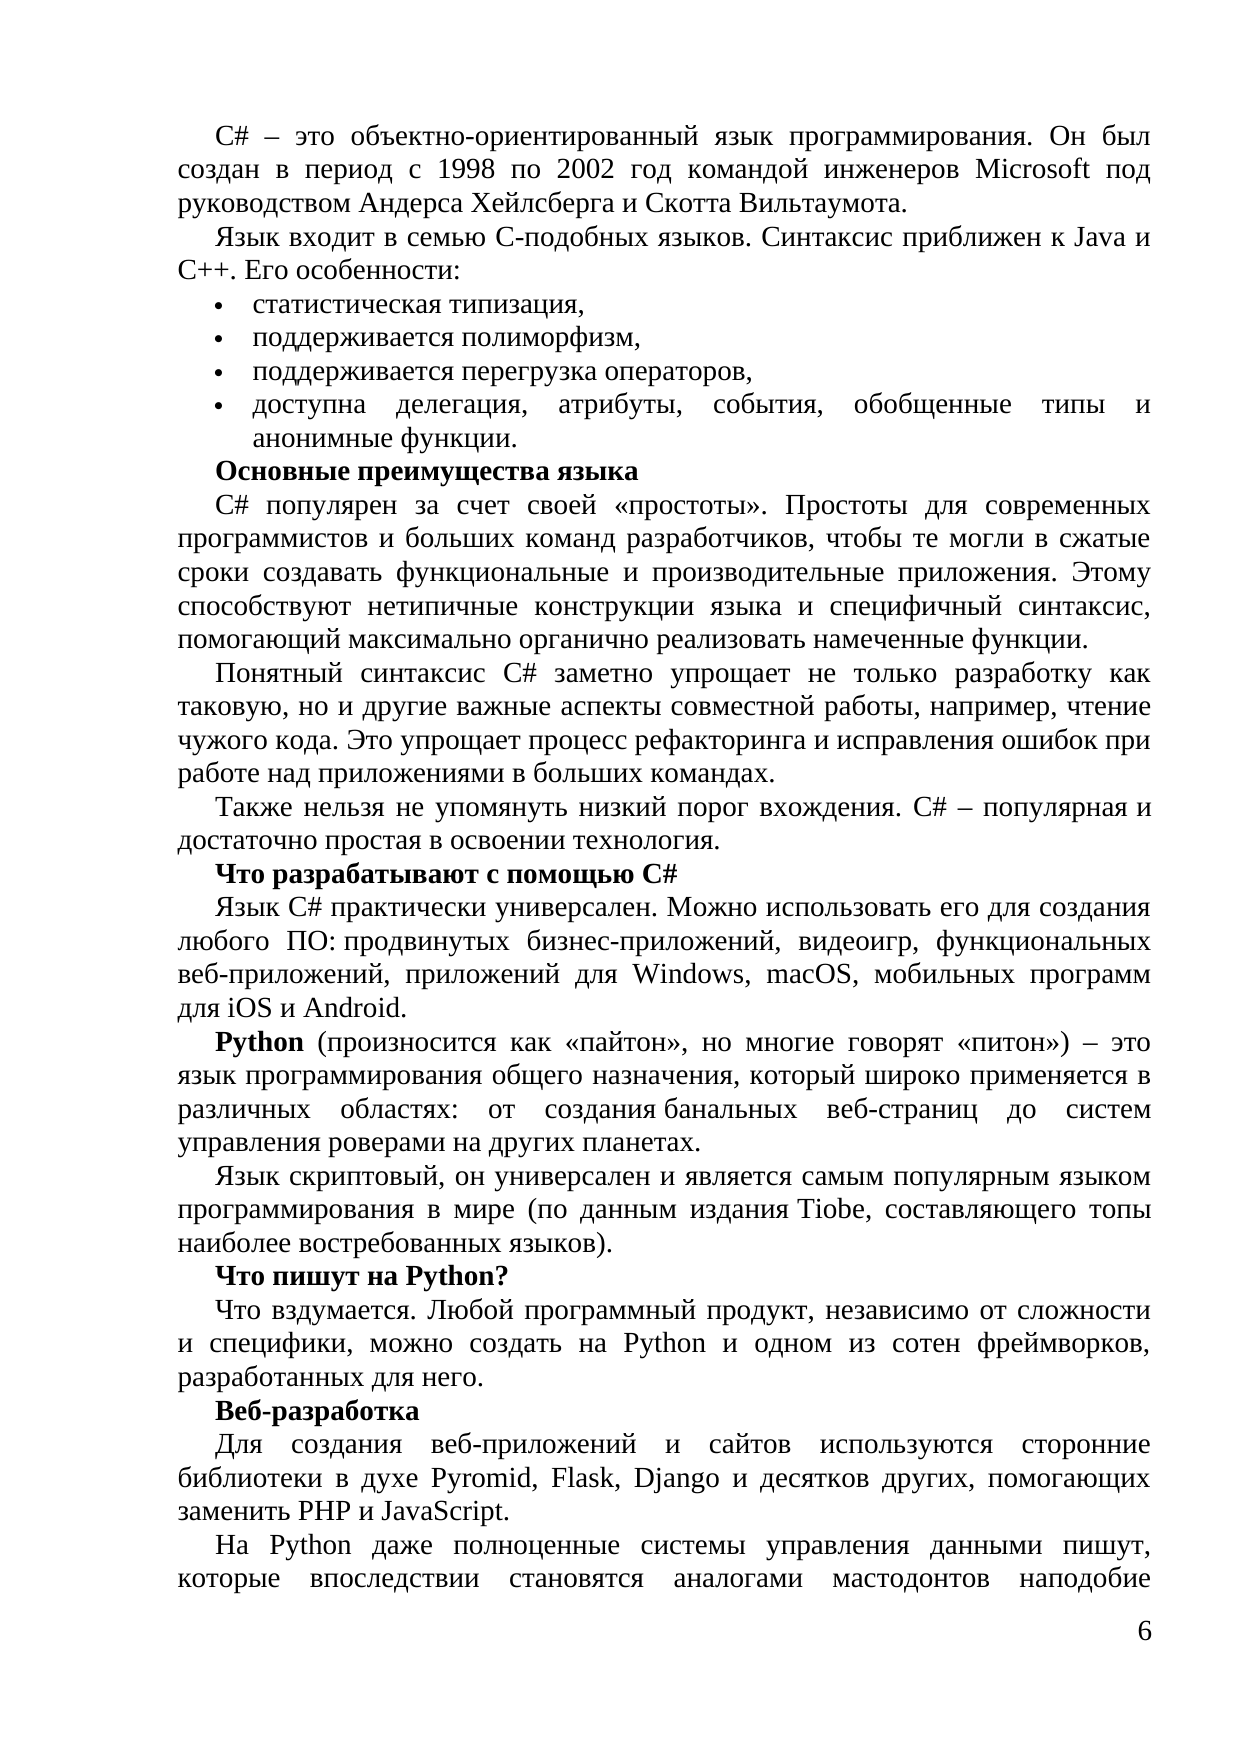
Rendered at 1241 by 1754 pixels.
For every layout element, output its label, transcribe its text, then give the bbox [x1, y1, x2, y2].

list поддерживается перегрузка операторов, [215, 353, 1152, 386]
text Python (произносится как «пайтон», но многие говорят «питон») – это язык программирования общего назначения, который широко применяется в различных областях: от создания банальных веб-страниц до систем управления роверами на других планетах. [177, 1024, 1152, 1158]
text Для создания веб-приложений и сайтов используются сторонние библиотеки в духе Pyromid, Flask, Django и десятков других, помогающих заменить PHP и JavaScript. [177, 1426, 1152, 1527]
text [177, 1527, 1152, 1594]
text Язык скриптовый, он универсален и является самым популярным языком программирования в мире (по данным издания Tiobe, составляющего топы наиболее востребованных языков). [177, 1158, 1152, 1258]
text Язык входит в семью С-подобных языков. Синтаксис приближен к Java и C++. Его особенности: [177, 219, 1152, 286]
text С# – это объектно-ориентированный язык программирования. Он был создан в период с 1998 по 2002 год командой инженеров Microsoft под руководством Андерса Хейлсберга и Скотта Вильтаумота. [177, 118, 1152, 219]
text Что пишут на Python? [177, 1258, 1152, 1292]
text Основные преимущества языка [177, 453, 1152, 487]
list статистическая типизация, [215, 286, 1152, 319]
text Язык C# практически универсален. Можно использовать его для создания любого ПО: продвинутых бизнес-приложений, видеоигр, функциональных веб-приложений, приложений для Windows, macOS, мобильных программ для iOS и Android. [177, 889, 1152, 1024]
text Что разрабатывают с помощью С# [177, 856, 1152, 889]
list поддерживается полиморфизм, [215, 319, 1152, 353]
text Веб-разработка [177, 1393, 1152, 1426]
text Также нельзя не упомянуть низкий порог вхождения. С# – популярная и достаточно простая в освоении технология. [177, 789, 1152, 856]
text С# популярен за счет своей «простоты». Простоты для современных программистов и больших команд разработчиков, чтобы те могли в сжатые сроки создавать функциональные и производительные приложения. Этому способствуют нетипичные конструкции языка и специфичный синтаксис, помогающий максимально органично реализовать намеченные функции. [177, 487, 1152, 655]
text Что вздумается. Любой программный продукт, независимо от сложности и специфики, можно создать на Python и одном из сотен фреймворков, разработанных для него. [177, 1292, 1152, 1393]
list доступна делегация, атрибуты, события, обобщенные типы и анонимные функции. [215, 386, 1152, 453]
text Понятный синтаксис C# заметно упрощает не только разработку как таковую, но и другие важные аспекты совместной работы, например, чтение чужого кода. Это упрощает процесс рефакторинга и исправления ошибок при работе над приложениями в больших командах. [177, 655, 1152, 789]
